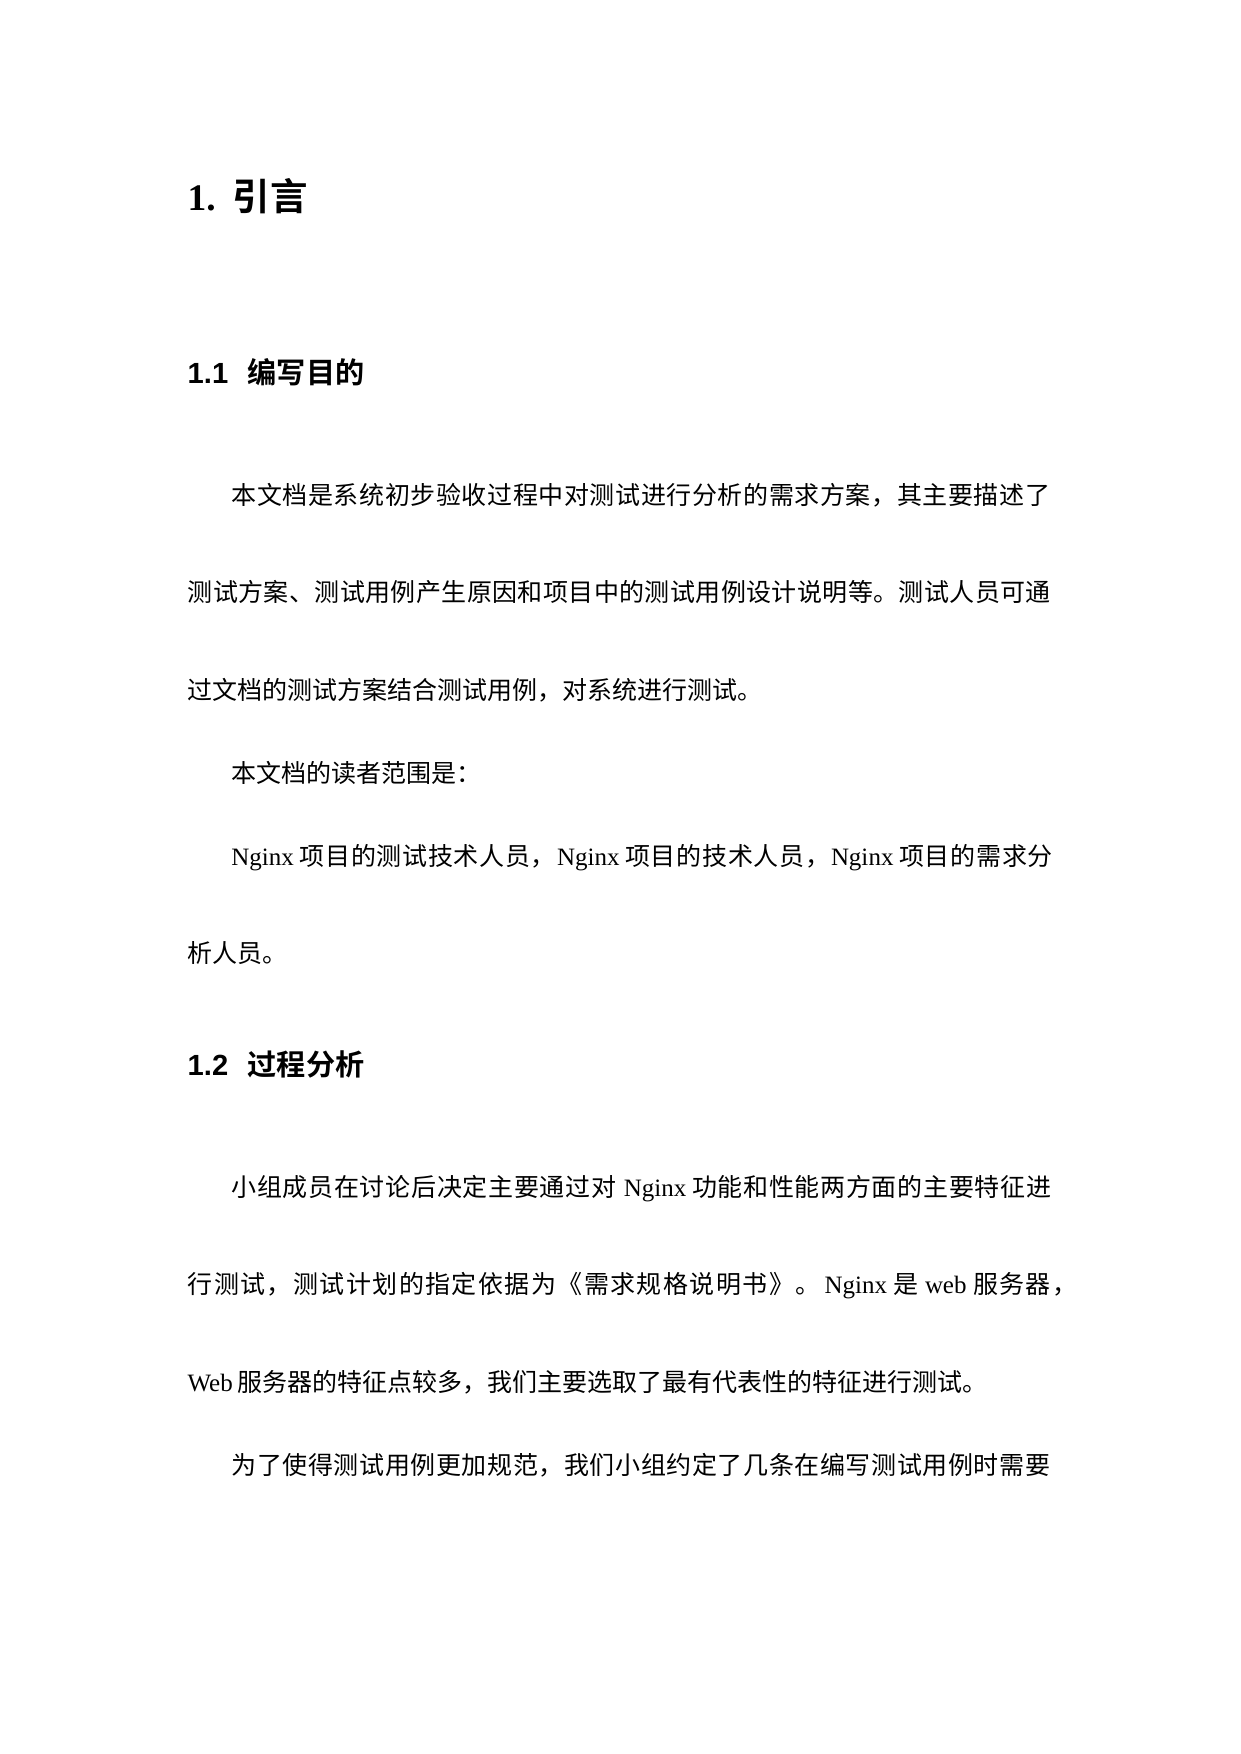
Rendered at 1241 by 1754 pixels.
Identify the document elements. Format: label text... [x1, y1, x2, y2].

subtitle 编写目的 [187, 338, 1053, 403]
text 本文档的读者范围是： [187, 739, 1053, 804]
text  Nginx项目的测试技术人员，Nginx项目的技术人员，Nginx项目的需求分析人员。 [187, 822, 1053, 984]
subtitle 过程分析 [187, 1030, 1053, 1095]
text 本文档是系统初步验收过程中对测试进行分析的需求方案，其主要描述了测试方案、测试用例产生原因和项目中的测试用例设计说明等。测试人员可通过文档的测试方案结合测试用例，对系统进行测试。 [187, 461, 1053, 721]
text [187, 1431, 1053, 1496]
text 小组成员在讨论后决定主要通过对Nginx功能和性能两方面的主要特征进行测试，测试计划的指定依据为《需求规格说明书》。Nginx是web服务器，Web服务器的特征点较多，我们主要选取了最有代表性的特征进行测试。 [187, 1153, 1053, 1413]
subtitle 引言 [187, 162, 1053, 227]
